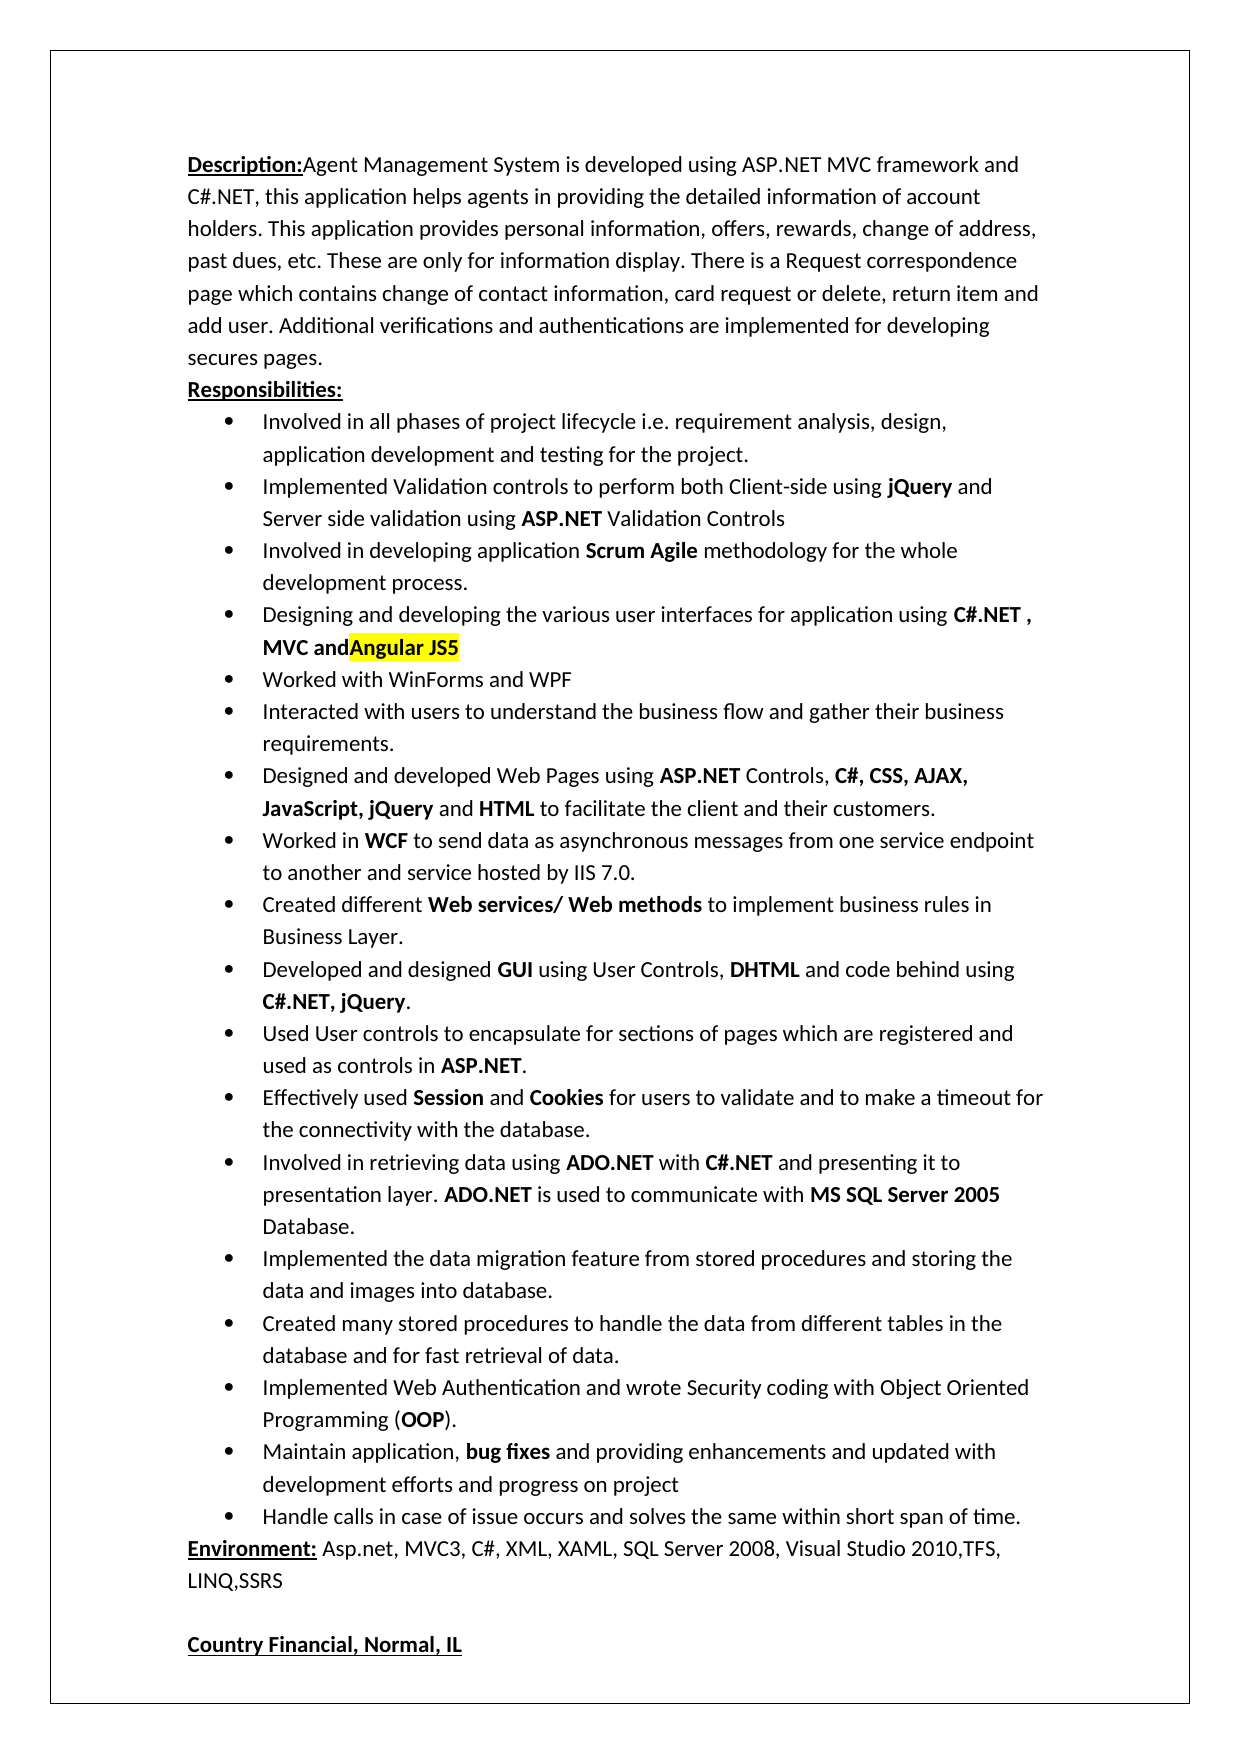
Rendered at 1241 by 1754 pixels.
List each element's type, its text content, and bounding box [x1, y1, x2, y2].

list Handle calls in case of issue occurs and solves the same within short span of time. [225, 1631, 1053, 1659]
text Description:Agent Management System is developed using ASP.NET MVC framework and C#.NET, this application helps agents in providing the detailed information of account holders. This application provides personal information, offers, rewards, change of address, past dues, etc. These are only for information display. There is a Request correspondence page which contains change of contact information, card request or delete, return item and add user. Additional verifications and authentications are implemented for developing secures pages. [187, 279, 1053, 500]
list Used User controls to encapsulate for sections of pages which are registered and used as controls in ASP.NET. [225, 1148, 1053, 1208]
list Created many stored procedures to handle the data from different tables in the database and for fast retrieval of data. [225, 1437, 1053, 1498]
list Implemented Web Authentication and wrote Security coding with Object Oriented Programming (OOP). [225, 1502, 1053, 1562]
list Created different Web services/ Web methods to implement business rules in Business Layer. [225, 1019, 1053, 1079]
list Involved in retrieving data using ADO.NET with C#.NET and presenting it to presentation layer. ADO.NET is used to communicate with MS SQL Server 2005 Database. [225, 1277, 1053, 1369]
list Worked in WCF to send data as asynchronous messages from one service endpoint to another and service hosted by IIS 7.0. [225, 955, 1053, 1015]
list Involved in developing application Scrum Agile methodology for the whole development process. [225, 665, 1053, 725]
list Implemented Validation controls to perform both Client-side using jQuery and Server side validation using ASP.NET Validation Controls [225, 601, 1053, 661]
list Maintain application, bug fixes and providing enhancements and updated with development efforts and progress on project [225, 1566, 1053, 1626]
text Responsibilities: [187, 504, 1053, 532]
list Designing and developing the various user interfaces for application using C#.NET , MVC andAngular JS5 [225, 729, 1053, 789]
list Implemented the data migration feature from stored procedures and storing the data and images into database. [225, 1373, 1053, 1433]
list Involved in all phases of project lifecycle i.e. requirement analysis, design, application development and testing for the project. [225, 536, 1053, 596]
list Developed and designed GUI using User Controls, DHTML and code behind using C#.NET, jQuery. [225, 1083, 1053, 1144]
list Worked with WinForms and WPF [225, 794, 1053, 822]
list Designed and developed Web Pages using ASP.NET Controls, C#, CSS, AJAX, JavaScript, jQuery and HTML to facilitate the client and their customers. [225, 890, 1053, 951]
list Interacted with users to understand the business flow and gather their business requirements. [225, 826, 1053, 886]
text Project 2 [187, 247, 1053, 274]
list Effectively used Session and Cookies for users to validate and to make a timeout for the connectivity with the database. [225, 1212, 1053, 1272]
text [187, 150, 1053, 210]
